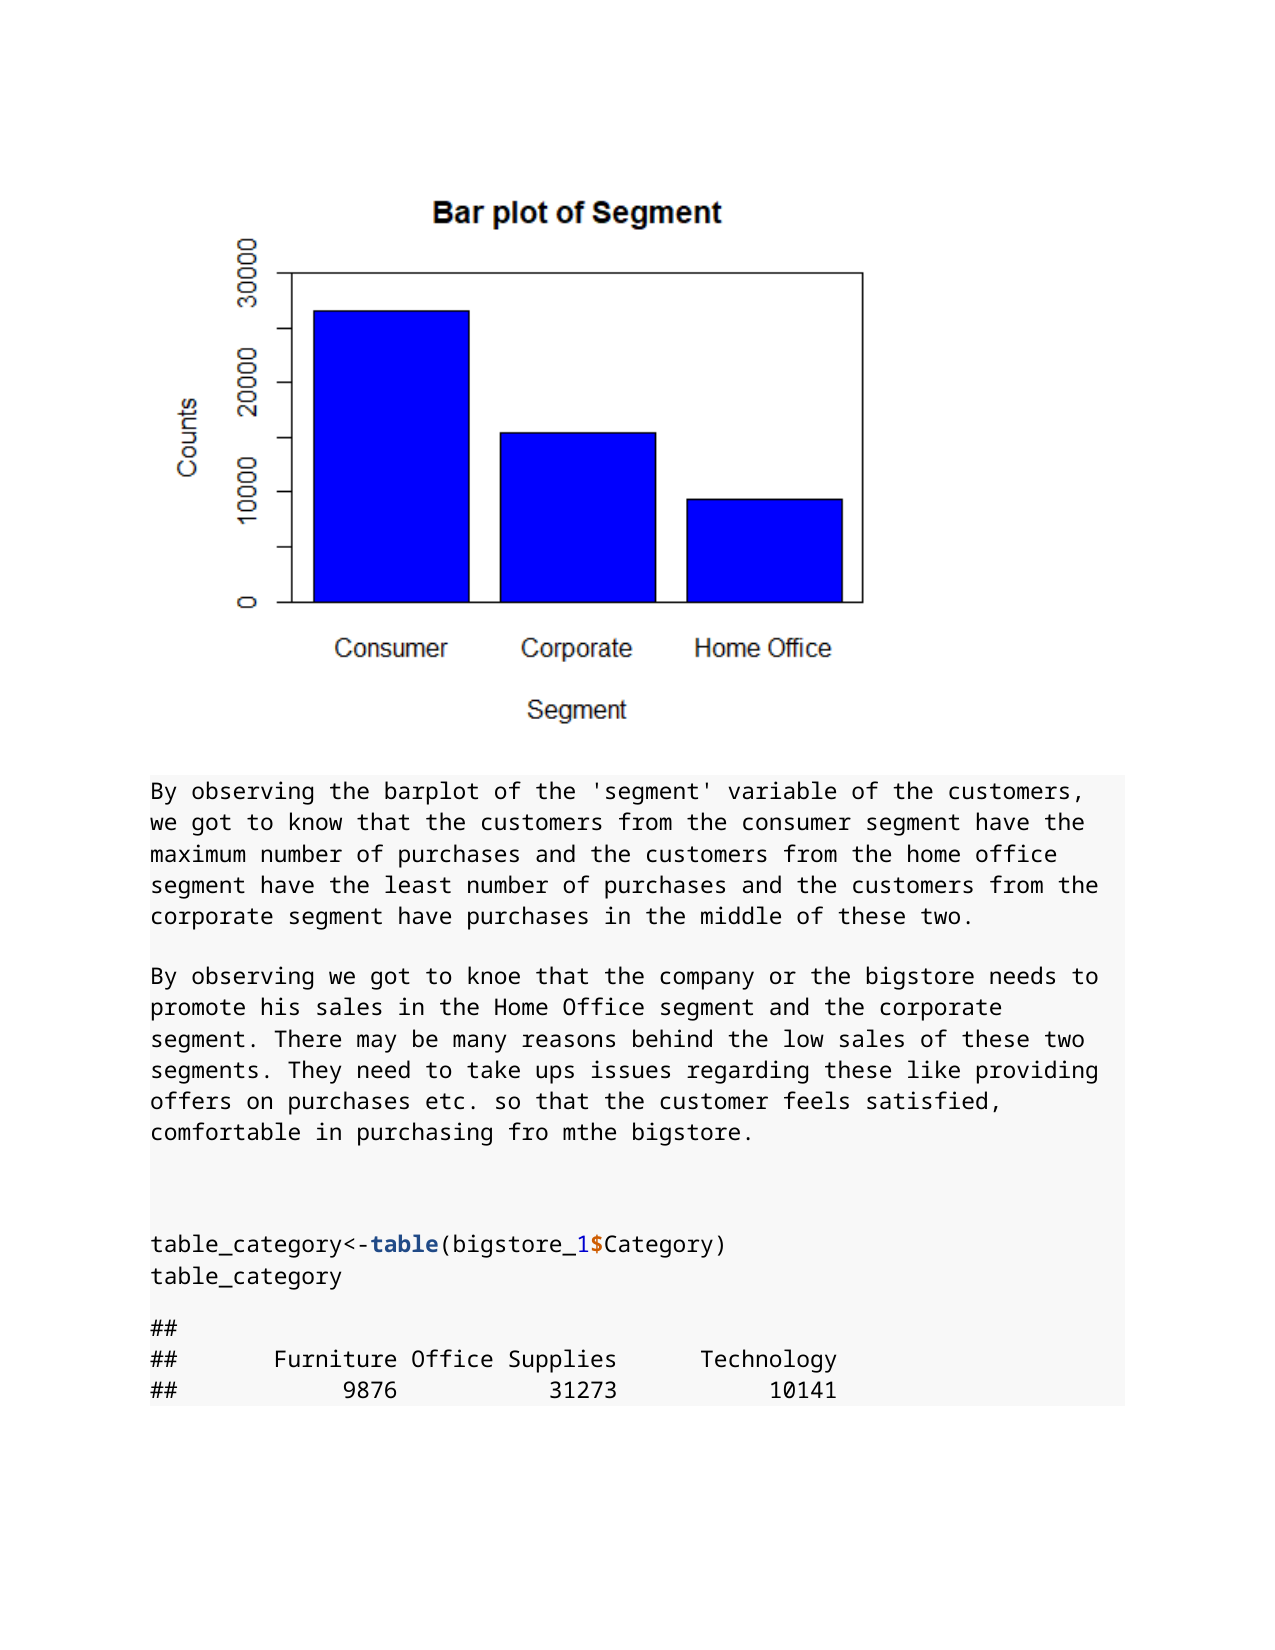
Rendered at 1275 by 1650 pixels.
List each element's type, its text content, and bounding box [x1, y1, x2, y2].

text By observing the barplot of the 'segment' variable of the customers, we got to know that the customers from the consumer segment have the maximum number of purchases and the customers from the home office segment have the least number of purchases and the customers from the corporate segment have purchases in the middle of these two. By observing we got to knoe that the company or the bigstore needs to promote his sales in the Home Office segment and the corporate segment. There may be many reasons behind the low sales of these two segments. They need to take ups issues regarding these like providing offers on purchases etc. so that the customer feels satisfied, comfortable in purchasing fro mthe bigstore. [150, 775, 1125, 1208]
picture [168, 150, 927, 757]
text table_category<-table(bigstore_1$Category) table_category [150, 1228, 1125, 1291]
text ## ## Furniture Office Supplies Technology ## 9876 31273 10141 [150, 1312, 1125, 1406]
